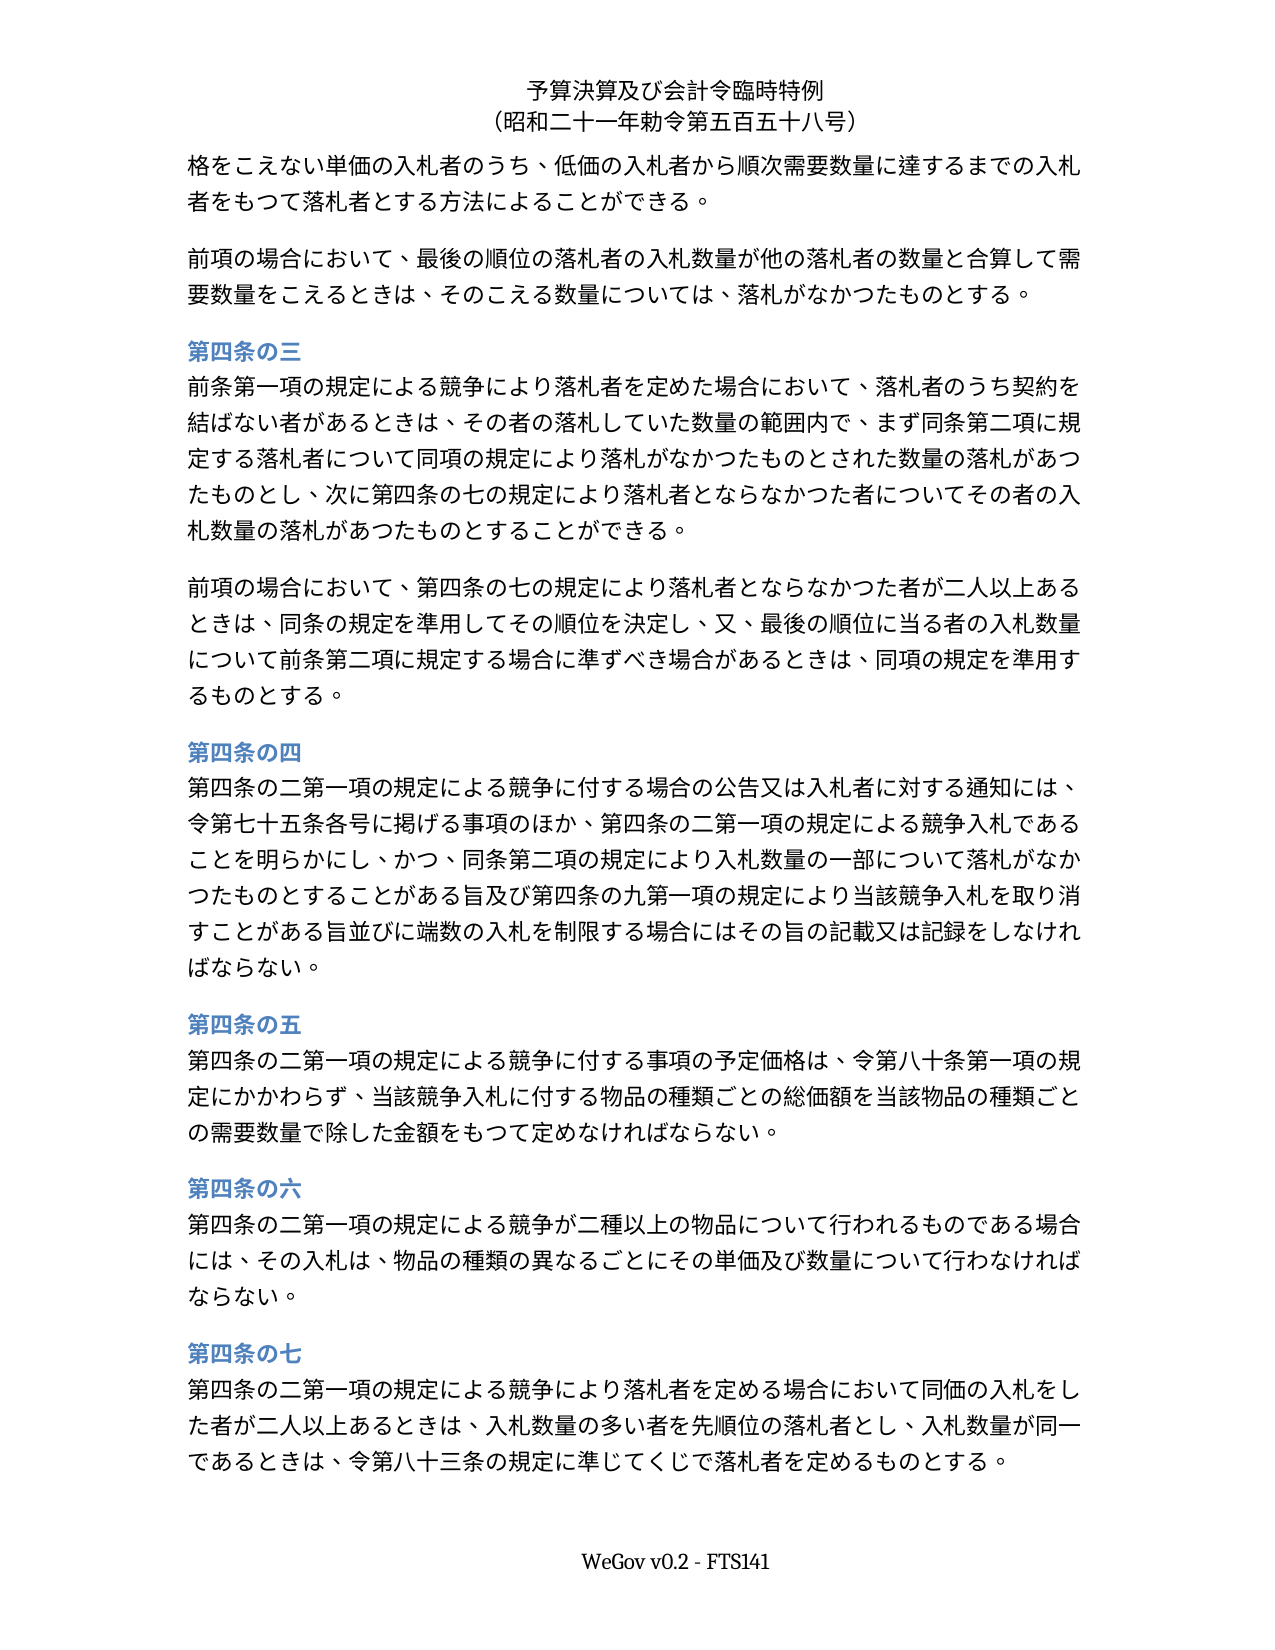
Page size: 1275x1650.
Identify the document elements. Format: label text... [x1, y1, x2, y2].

text 第四条の二第一項の規定による競争に付する事項の予定価格は、令第八十条第一項の規定にかかわらず、当該競争入札に付する物品の種類ごとの総価額を当該物品の種類ごとの需要数量で除した金額をもつて定めなければならない。 [187, 1045, 1087, 1148]
subtitle 第四条の三 [187, 335, 1087, 367]
text 前項の場合において、第四条の七の規定により落札者とならなかつた者が二人以上あるときは、同条の規定を準用してその順位を決定し、又、最後の順位に当る者の入札数量について前条第二項に規定する場合に準ずべき場合があるときは、同項の規定を準用するものとする。 [187, 572, 1087, 711]
subtitle 第四条の六 [187, 1173, 1087, 1205]
text 第四条の二第一項の規定による競争により落札者を定める場合において同価の入札をした者が二人以上あるときは、入札数量の多い者を先順位の落札者とし、入札数量が同一であるときは、令第八十三条の規定に準じてくじで落札者を定めるものとする。 [187, 1374, 1087, 1477]
subtitle 第四条の七 [187, 1338, 1087, 1369]
text 前項の場合において、最後の順位の落札者の入札数量が他の落札者の数量と合算して需要数量をこえるときは、そのこえる数量については、落札がなかつたものとする。 [187, 243, 1087, 310]
subtitle 第四条の五 [187, 1009, 1087, 1040]
text 第四条の二第一項の規定による競争が二種以上の物品について行われるものである場合には、その入札は、物品の種類の異なるごとにその単価及び数量について行わなければならない。 [187, 1209, 1087, 1312]
text 第四条の二第一項の規定による競争に付する場合の公告又は入札者に対する通知には、令第七十五条各号に掲げる事項のほか、第四条の二第一項の規定による競争入札であることを明らかにし、かつ、同条第二項の規定により入札数量の一部について落札がなかつたものとすることがある旨及び第四条の九第一項の規定により当該競争入札を取り消すことがある旨並びに端数の入札を制限する場合にはその旨の記載又は記録をしなければならない。 [187, 772, 1087, 983]
subtitle 第四条の四 [187, 736, 1087, 768]
text 前条第一項の規定による競争により落札者を定めた場合において、落札者のうち契約を結ばない者があるときは、その者の落札していた数量の範囲内で、まず同条第二項に規定する落札者について同項の規定により落札がなかつたものとされた数量の落札があつたものとし、次に第四条の七の規定により落札者とならなかつた者についてその者の入札数量の落札があつたものとすることができる。 [187, 371, 1087, 546]
